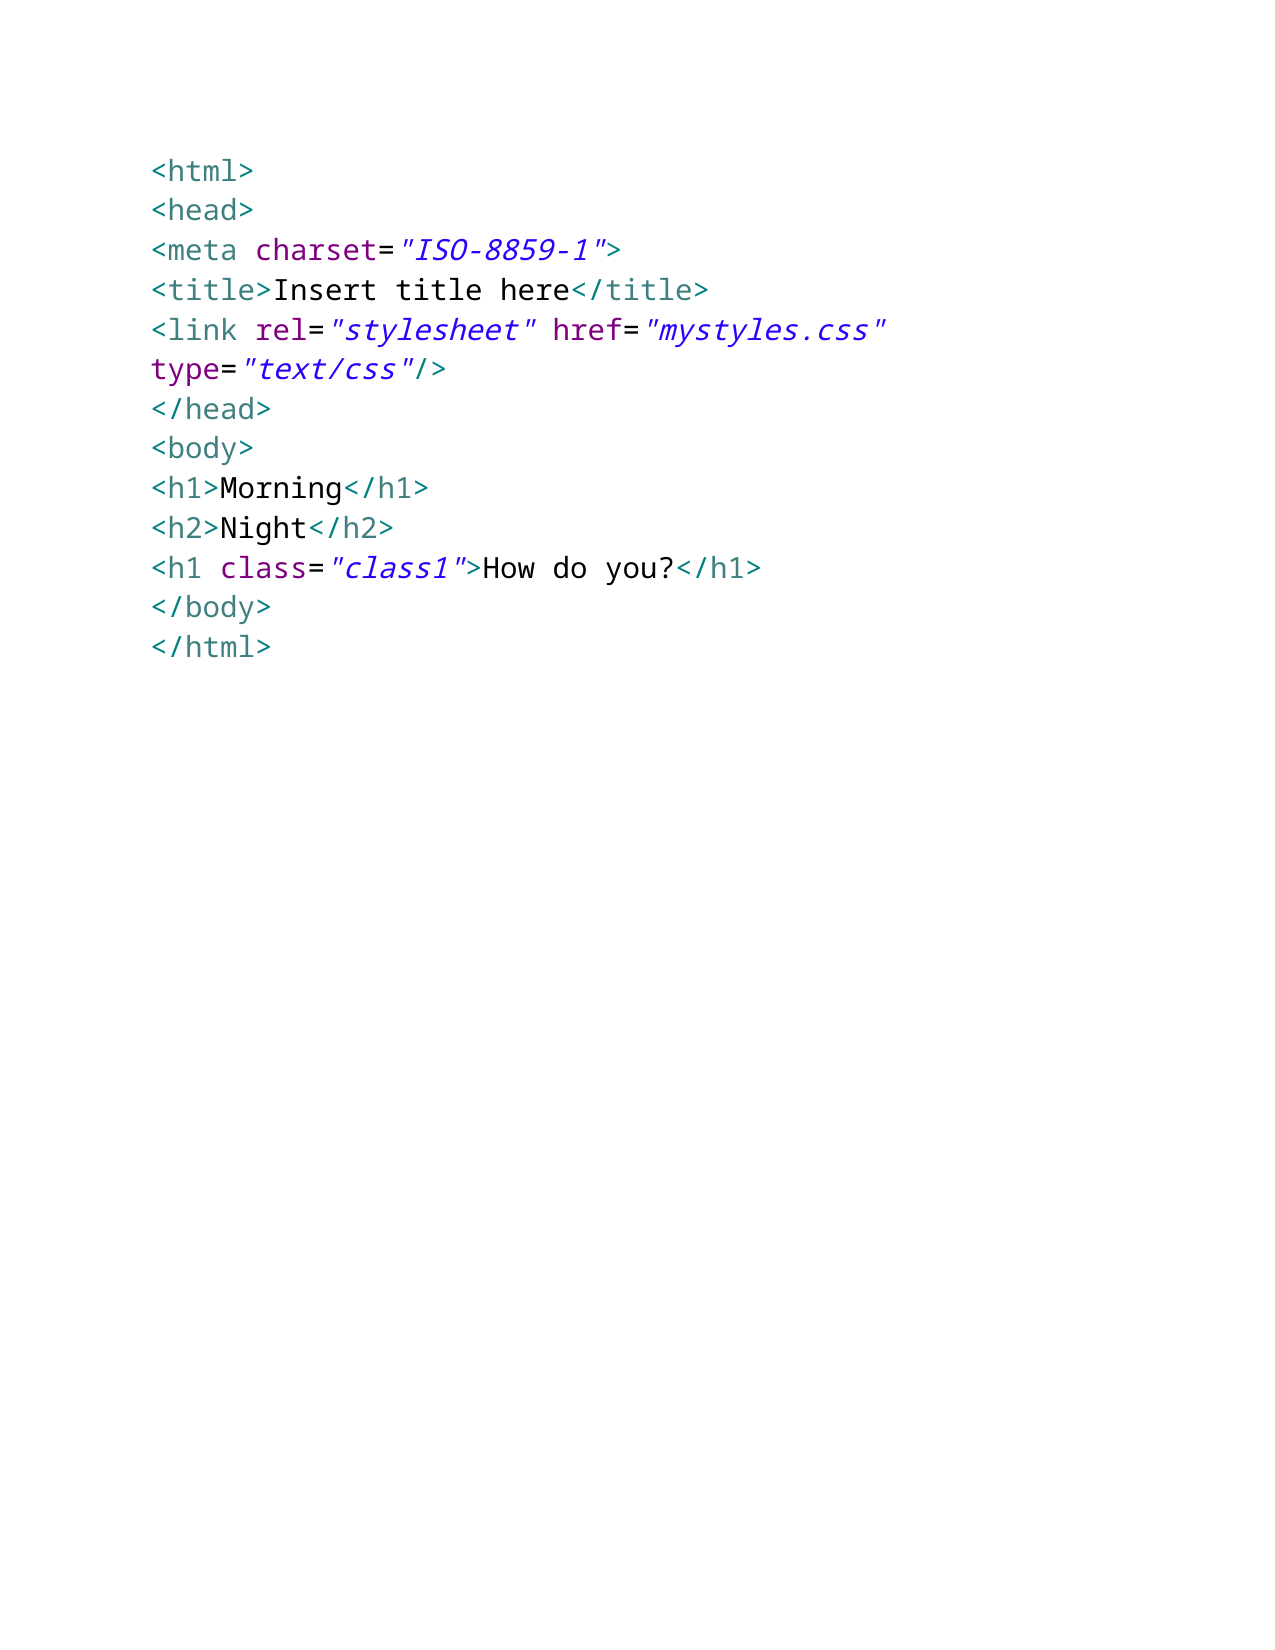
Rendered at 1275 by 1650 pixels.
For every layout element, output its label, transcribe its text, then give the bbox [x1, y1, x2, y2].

text <body> [150, 428, 1125, 467]
text </html> [150, 626, 1125, 666]
text <title>Insert title here</title> [150, 269, 1125, 309]
text <head> [150, 190, 1125, 229]
text <h1 class="class1">How do you?</h1> [150, 547, 1125, 587]
text <html> [150, 150, 1125, 190]
text <link rel="stylesheet" href="mystyles.css" type="text/css"/> [150, 309, 1125, 388]
text <h1>Morning</h1> [150, 467, 1125, 507]
text </head> [150, 388, 1125, 428]
text <h2>Night</h2> [150, 507, 1125, 547]
text </body> [150, 587, 1125, 626]
text <meta charset="ISO-8859-1"> [150, 229, 1125, 269]
